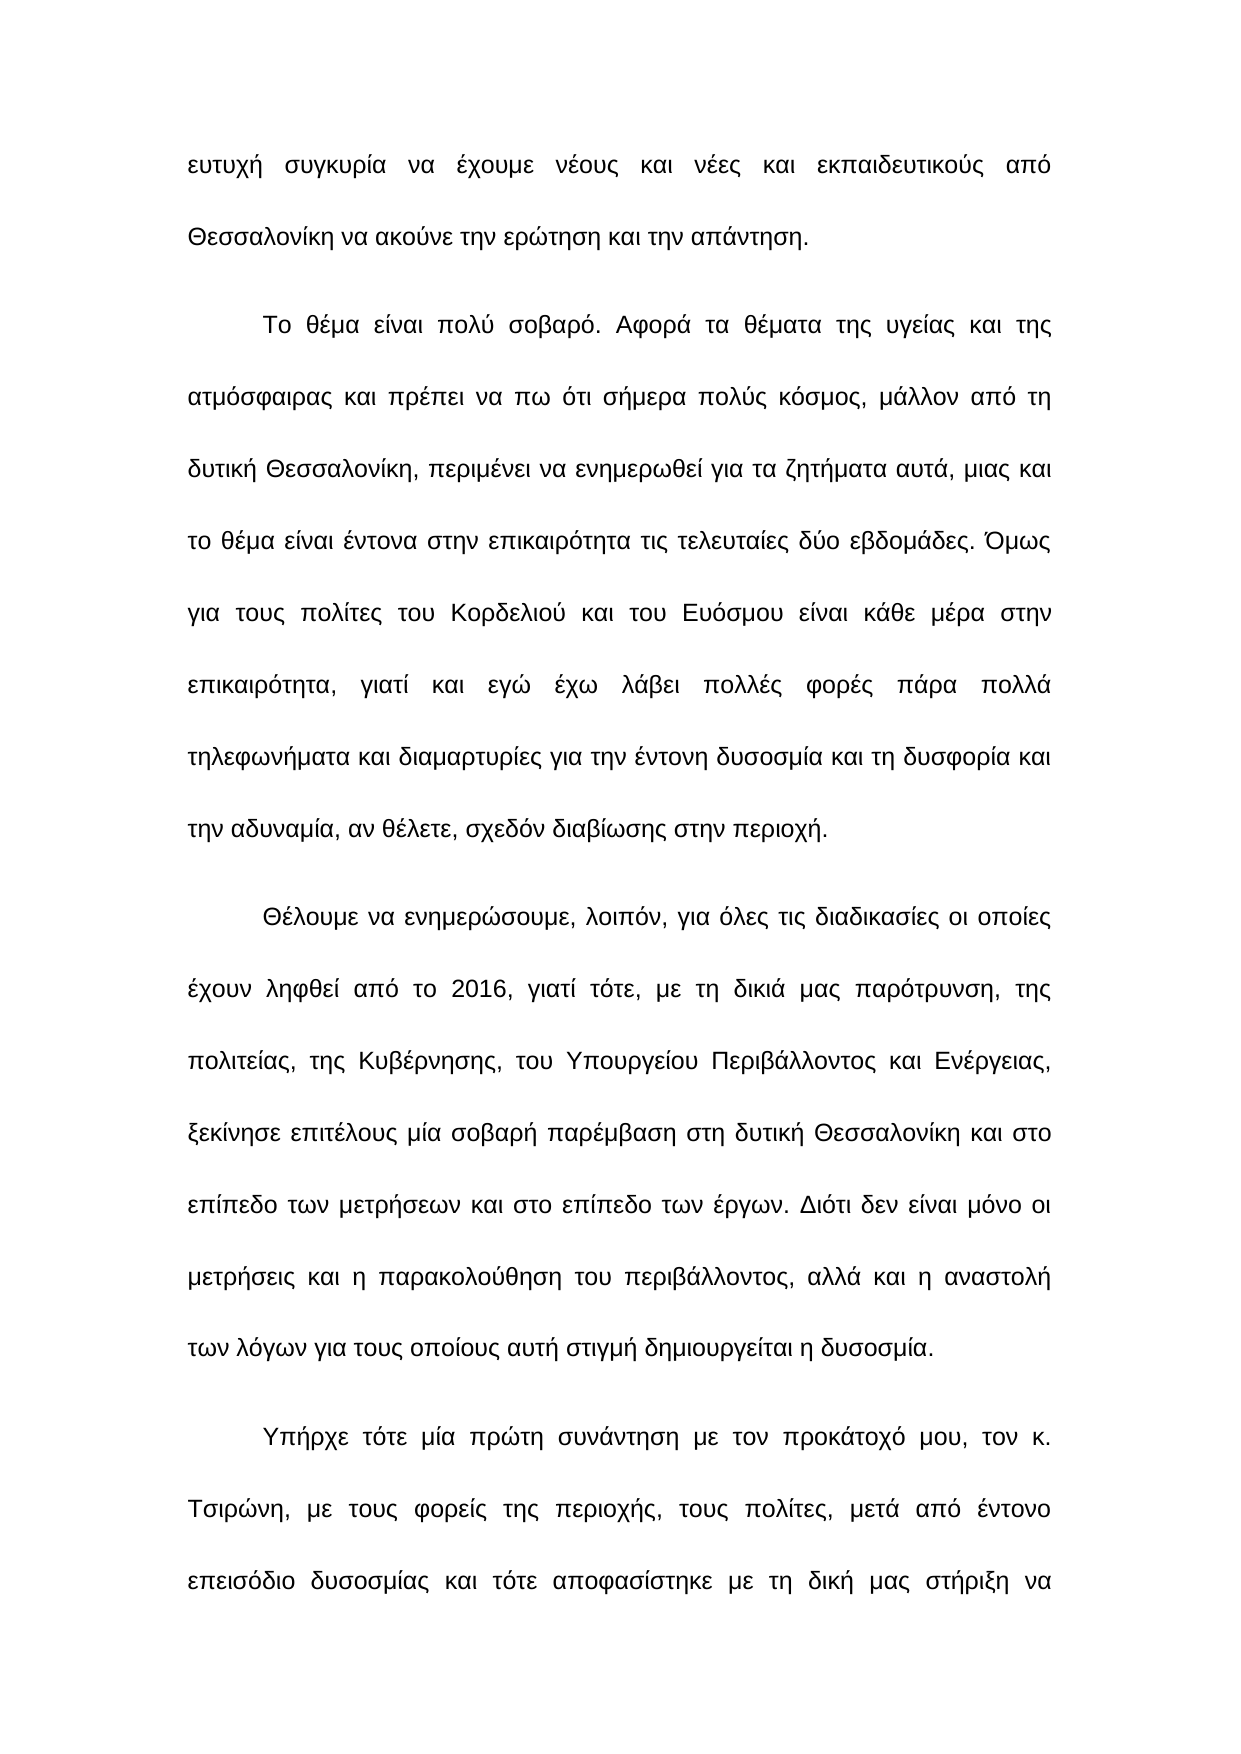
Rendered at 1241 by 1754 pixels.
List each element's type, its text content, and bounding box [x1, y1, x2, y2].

text Το θέμα είναι πολύ σοβαρό. Αφορά τα θέματα της υγείας και της ατμόσφαιρας και πρέπει να πω ότι σήμερα πολύς κόσμος, μάλλον από τη δυτική Θεσσαλονίκη, περιμένει να ενημερωθεί για τα ζητήματα αυτά, μιας και το θέμα είναι έντονα στην επικαιρότητα τις τελευταίες δύο εβδομάδες. Όμως για τους πολίτες του Κορδελιού και του Ευόσμου είναι κάθε μέρα στην επικαιρότητα, γιατί και εγώ έχω λάβει πολλές φορές πάρα πολλά τηλεφωνήματα και διαμαρτυρίες για την έντονη δυσοσμία και τη δυσφορία και την αδυναμία, αν θέλετε, σχεδόν διαβίωσης στην περιοχή. [187, 310, 1053, 842]
text Θέλουμε να ενημερώσουμε, λοιπόν, για όλες τις διαδικασίες οι οποίες έχουν ληφθεί από το 2016, γιατί τότε, με τη δικιά μας παρότρυνση, της πολιτείας, της Κυβέρνησης, του Υπουργείου Περιβάλλοντος και Ενέργειας, ξεκίνησε επιτέλους μία σοβαρή παρέμβαση στη δυτική Θεσσαλονίκη και στο επίπεδο των μετρήσεων και στο επίπεδο των έργων. Διότι δεν είναι μόνο οι μετρήσεις και η παρακολούθηση του περιβάλλοντος, αλλά και η αναστολή των λόγων για τους οποίους αυτή στιγμή δημιουργείται η δυσοσμία. [187, 902, 1053, 1362]
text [187, 1422, 1053, 1594]
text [187, 150, 1053, 251]
